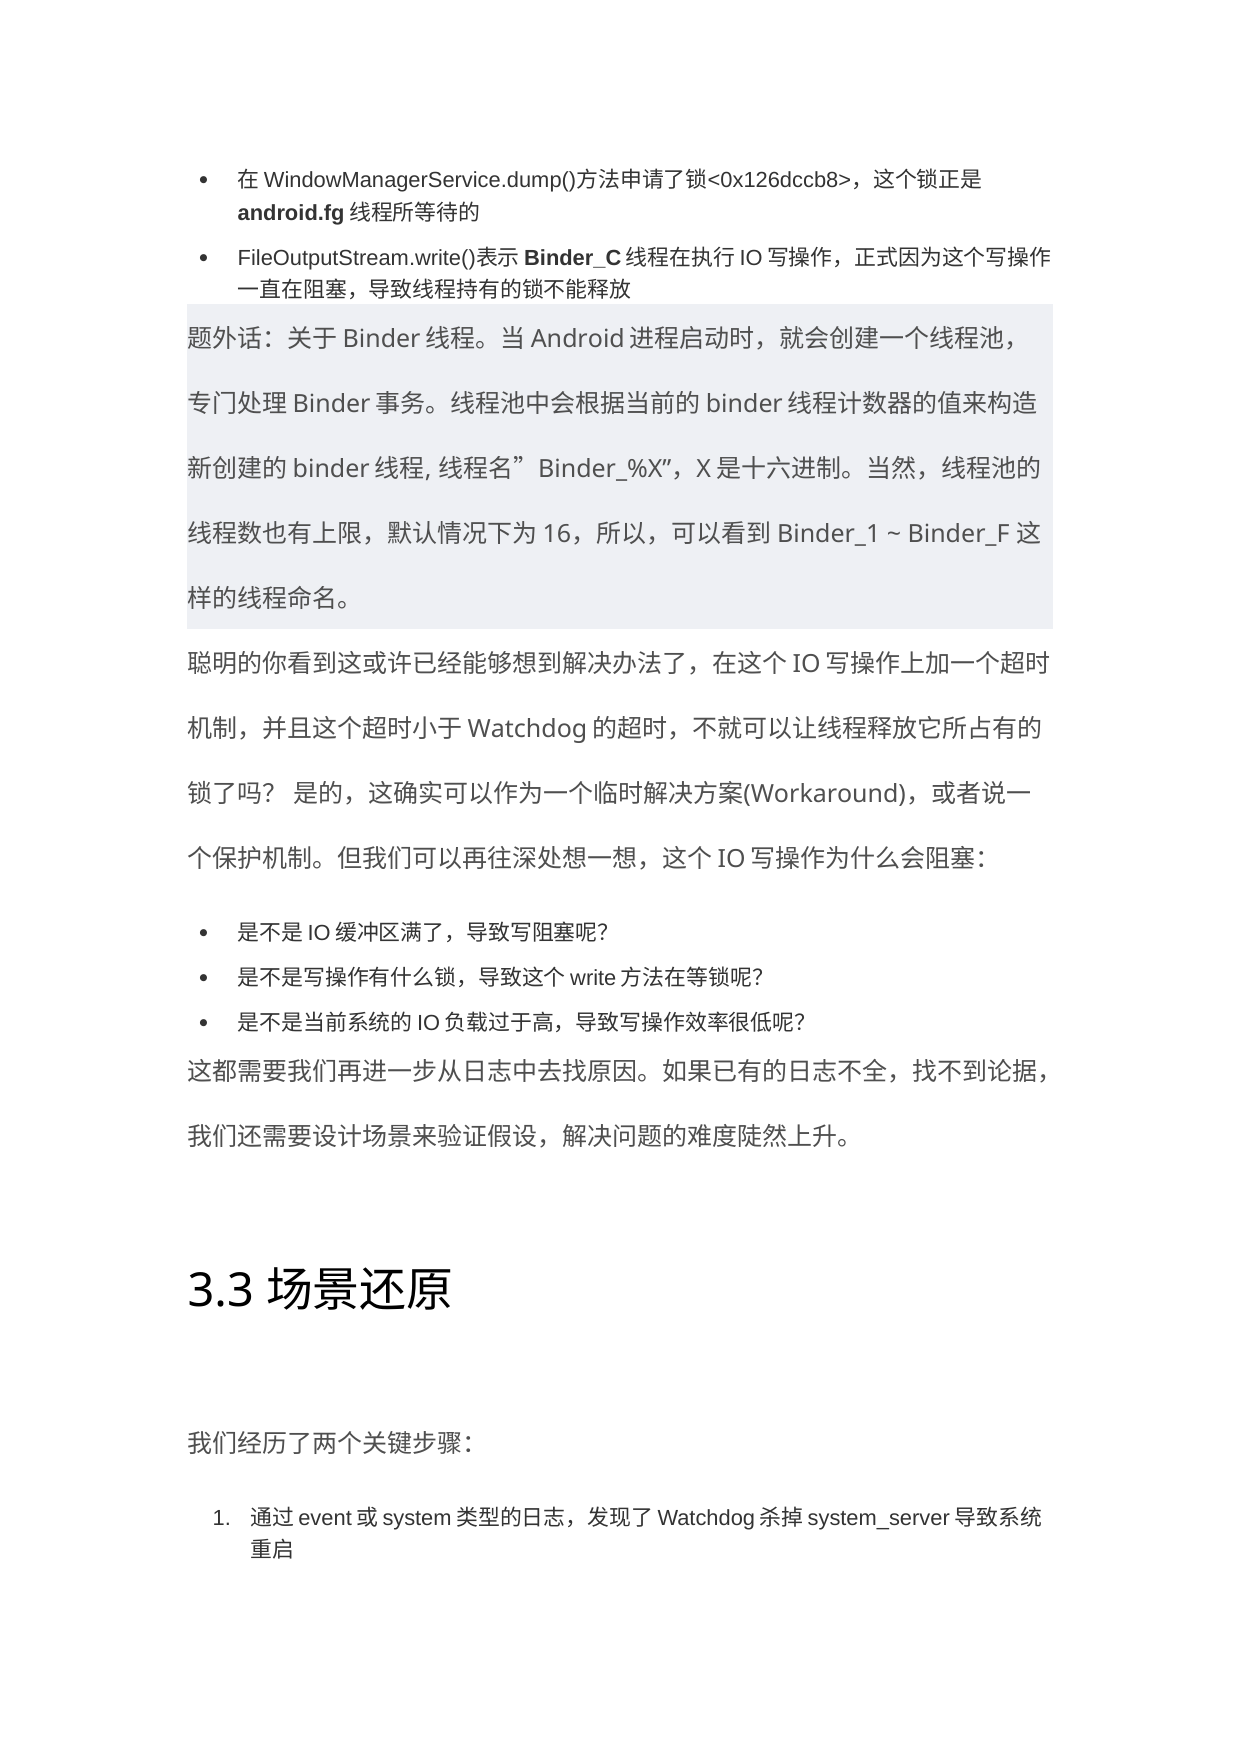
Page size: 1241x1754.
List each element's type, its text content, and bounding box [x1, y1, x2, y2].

list 通过event或system类型的日志，发现了Watchdog杀掉system_server导致系统重启 [212, 1499, 1053, 1564]
text 这都需要我们再进一步从日志中去找原因。如果已有的日志不全，找不到论据，我们还需要设计场景来验证假设，解决问题的难度陡然上升。 [187, 1037, 1053, 1167]
subtitle 3.3 场景还原 [187, 1237, 1053, 1334]
text 题外话：关于Binder线程。当Android进程启动时，就会创建一个线程池，专门处理Binder事务。线程池中会根据当前的binder线程计数器的值来构造新创建的binder线程, 线程名”Binder_%X”，X是十六进制。当然，线程池的线程数也有上限，默认情况下为16，所以，可以看到 Binder_1 ~ Binder_F 这样的线程命名。 [187, 304, 1053, 629]
list 是不是IO缓冲区满了，导致写阻塞呢？ [200, 914, 1053, 947]
list 在WindowManagerService.dump()方法申请了锁<0x126dccb8>，这个锁正是android.fg线程所等待的 [200, 162, 1053, 227]
text 我们经历了两个关键步骤： [187, 1409, 1053, 1474]
text 聪明的你看到这或许已经能够想到解决办法了，在这个IO写操作上加一个超时机制，并且这个超时小于Watchdog的超时，不就可以让线程释放它所占有的锁了吗？ 是的，这确实可以作为一个临时解决方案(Workaround)，或者说一个保护机制。但我们可以再往深处想一想，这个IO写操作为什么会阻塞： [187, 629, 1053, 889]
list FileOutputStream.write()表示Binder_C线程在执行IO写操作，正式因为这个写操作一直在阻塞，导致线程持有的锁不能释放 [200, 239, 1053, 304]
list 是不是写操作有什么锁，导致这个write方法在等锁呢？ [200, 959, 1053, 992]
list 是不是当前系统的IO负载过于高，导致写操作效率很低呢？ [200, 1004, 1053, 1037]
